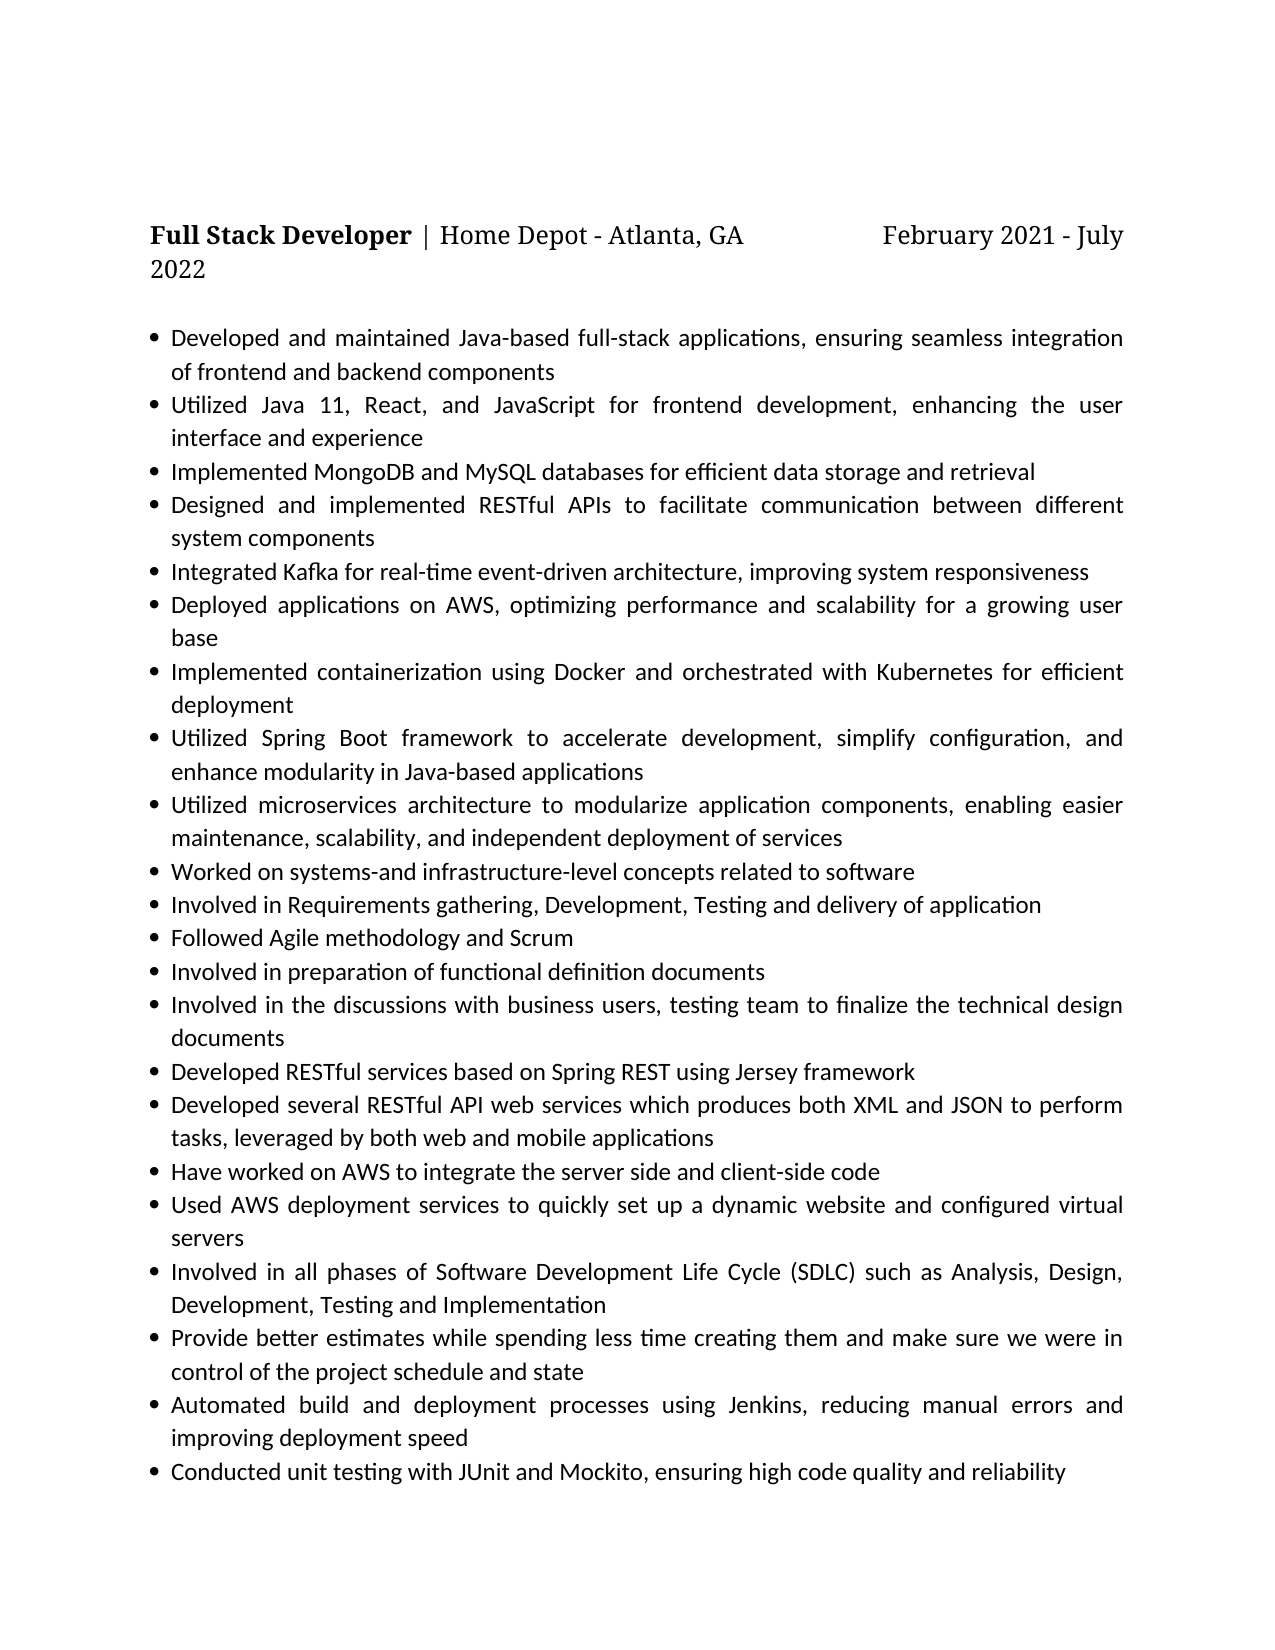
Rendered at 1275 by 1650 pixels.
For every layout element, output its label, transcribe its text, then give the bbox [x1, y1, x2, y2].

text Full Stack Developer | Home Depot - Atlanta, GA February 2021 - July 2022 [150, 217, 1125, 286]
list Integrated Kafka for real-time event-driven architecture, improving system responsiveness [150, 553, 1125, 586]
list Followed Agile methodology and Scrum [150, 919, 1125, 953]
list Automated build and deployment processes using Jenkins, reducing manual errors and improving deployment speed [150, 1386, 1125, 1453]
list Provide better estimates while spending less time creating them and make sure we were in control of the project schedule and state [150, 1319, 1125, 1386]
list Developed RESTful services based on Spring REST using Jersey framework [150, 1053, 1125, 1086]
list Used AWS deployment services to quickly set up a dynamic website and configured virtual servers [150, 1186, 1125, 1253]
list Utilized Spring Boot framework to accelerate development, simplify configuration, and enhance modularity in Java-based applications [150, 719, 1125, 786]
list Involved in Requirements gathering, Development, Testing and delivery of application [150, 886, 1125, 919]
list Involved in preparation of functional definition documents [150, 953, 1125, 986]
list Conducted unit testing with JUnit and Mockito, ensuring high code quality and reliability [150, 1453, 1125, 1486]
list Worked on systems-and infrastructure-level concepts related to software [150, 853, 1125, 886]
list Involved in all phases of Software Development Life Cycle (SDLC) such as Analysis, Design, Development, Testing and Implementation [150, 1253, 1125, 1319]
list Utilized microservices architecture to modularize application components, enabling easier maintenance, scalability, and independent deployment of services [150, 786, 1125, 853]
list Developed several RESTful API web services which produces both XML and JSON to perform tasks, leveraged by both web and mobile applications [150, 1086, 1125, 1153]
list Have worked on AWS to integrate the server side and client-side code [150, 1153, 1125, 1186]
list Implemented containerization using Docker and orchestrated with Kubernetes for efficient deployment [150, 653, 1125, 719]
list Involved in the discussions with business users, testing team to finalize the technical design documents [150, 986, 1125, 1053]
list Designed and implemented RESTful APIs to facilitate communication between different system components [150, 486, 1125, 553]
list Developed and maintained Java-based full-stack applications, ensuring seamless integration of frontend and backend components [150, 319, 1125, 386]
list Utilized Java 11, React, and JavaScript for frontend development, enhancing the user interface and experience [150, 386, 1125, 453]
list Implemented MongoDB and MySQL databases for efficient data storage and retrieval [150, 453, 1125, 486]
list Deployed applications on AWS, optimizing performance and scalability for a growing user base [150, 586, 1125, 653]
